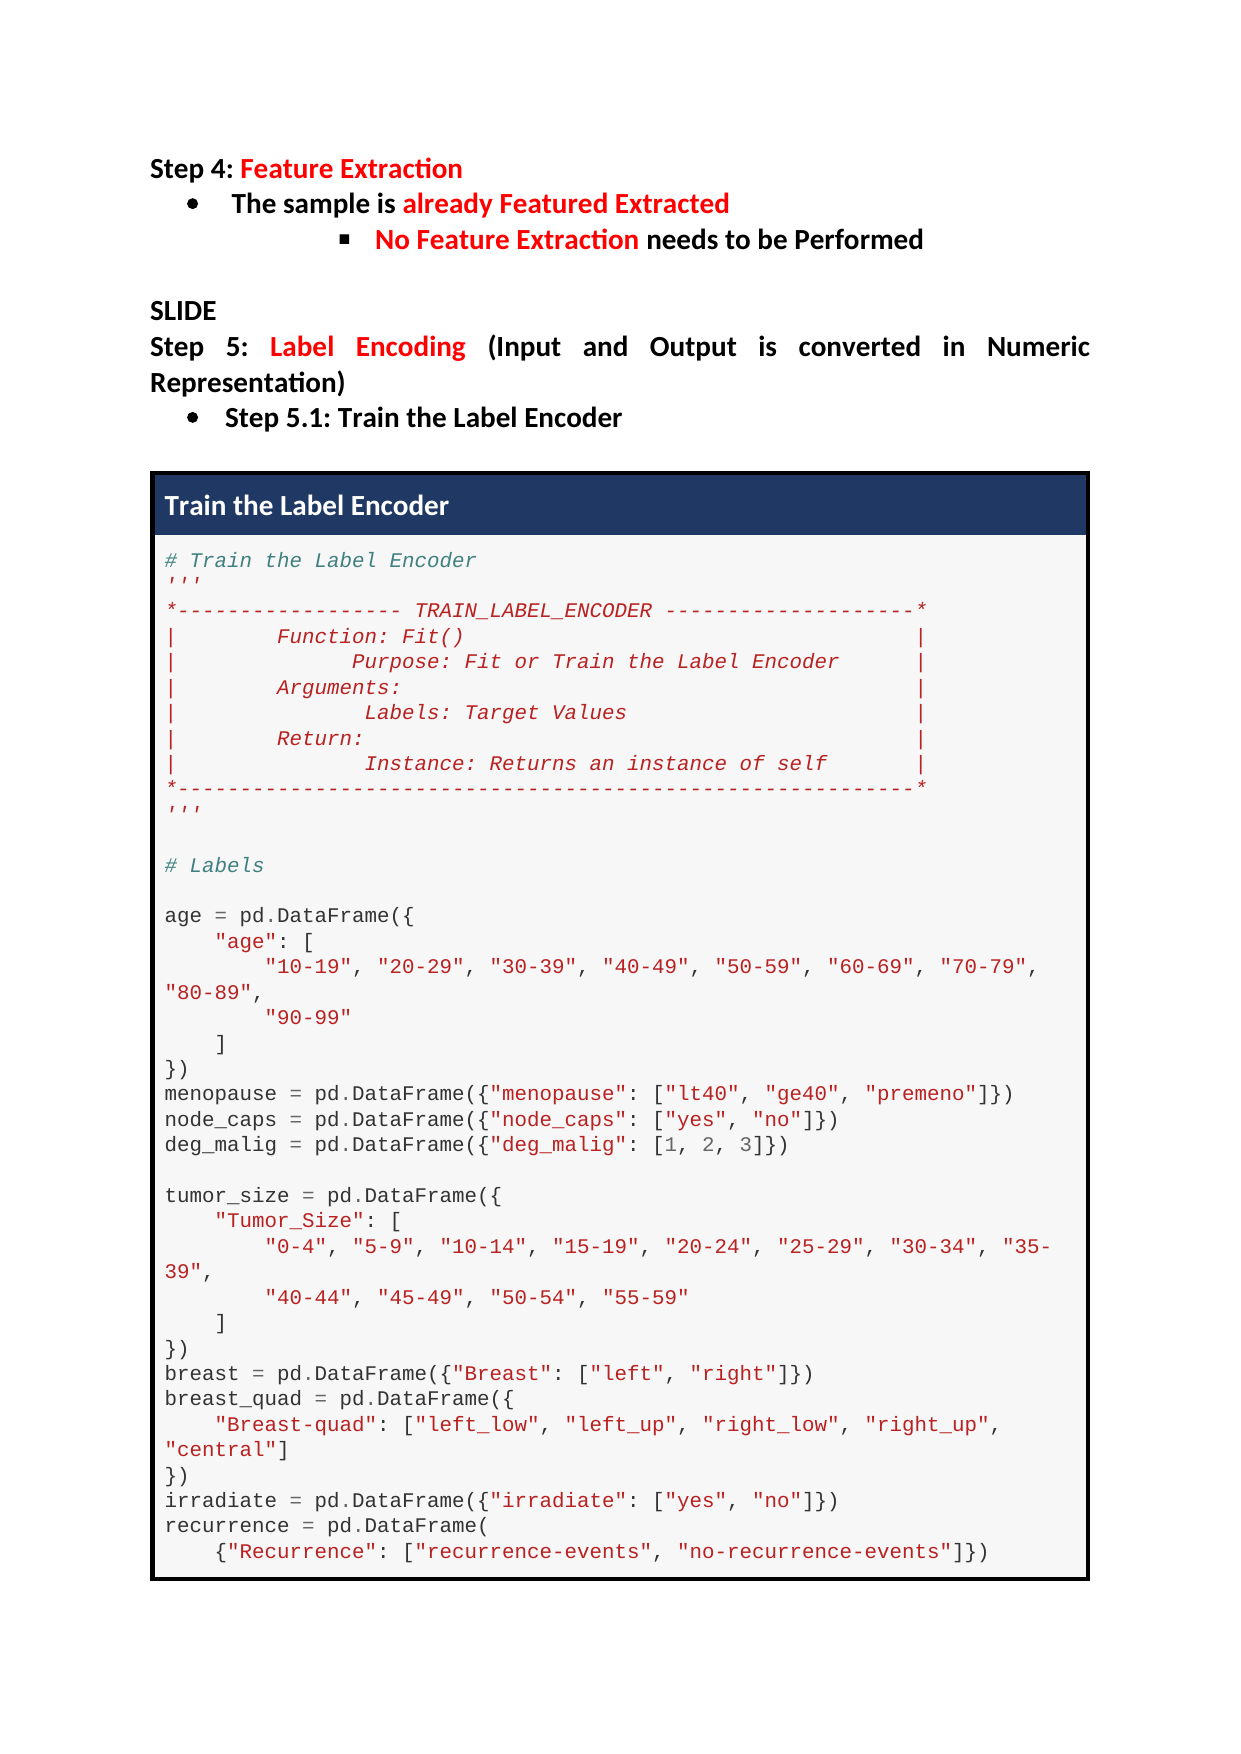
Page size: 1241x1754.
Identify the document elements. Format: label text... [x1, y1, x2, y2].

table_header Train the Label Encoder [155, 475, 1086, 535]
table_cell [155, 536, 1086, 1577]
list The sample is already Featured Extracted [187, 186, 1090, 221]
list No Feature Extraction needs to be Performed [337, 221, 1090, 257]
text Step 5: Label Encoding (Input and Output is converted in Numeric Representation) [150, 328, 1090, 399]
text Step 4: Feature Extraction [150, 150, 1090, 186]
list Step 5.1: Train the Label Encoder [187, 399, 1090, 435]
text SLIDE [150, 292, 1090, 328]
